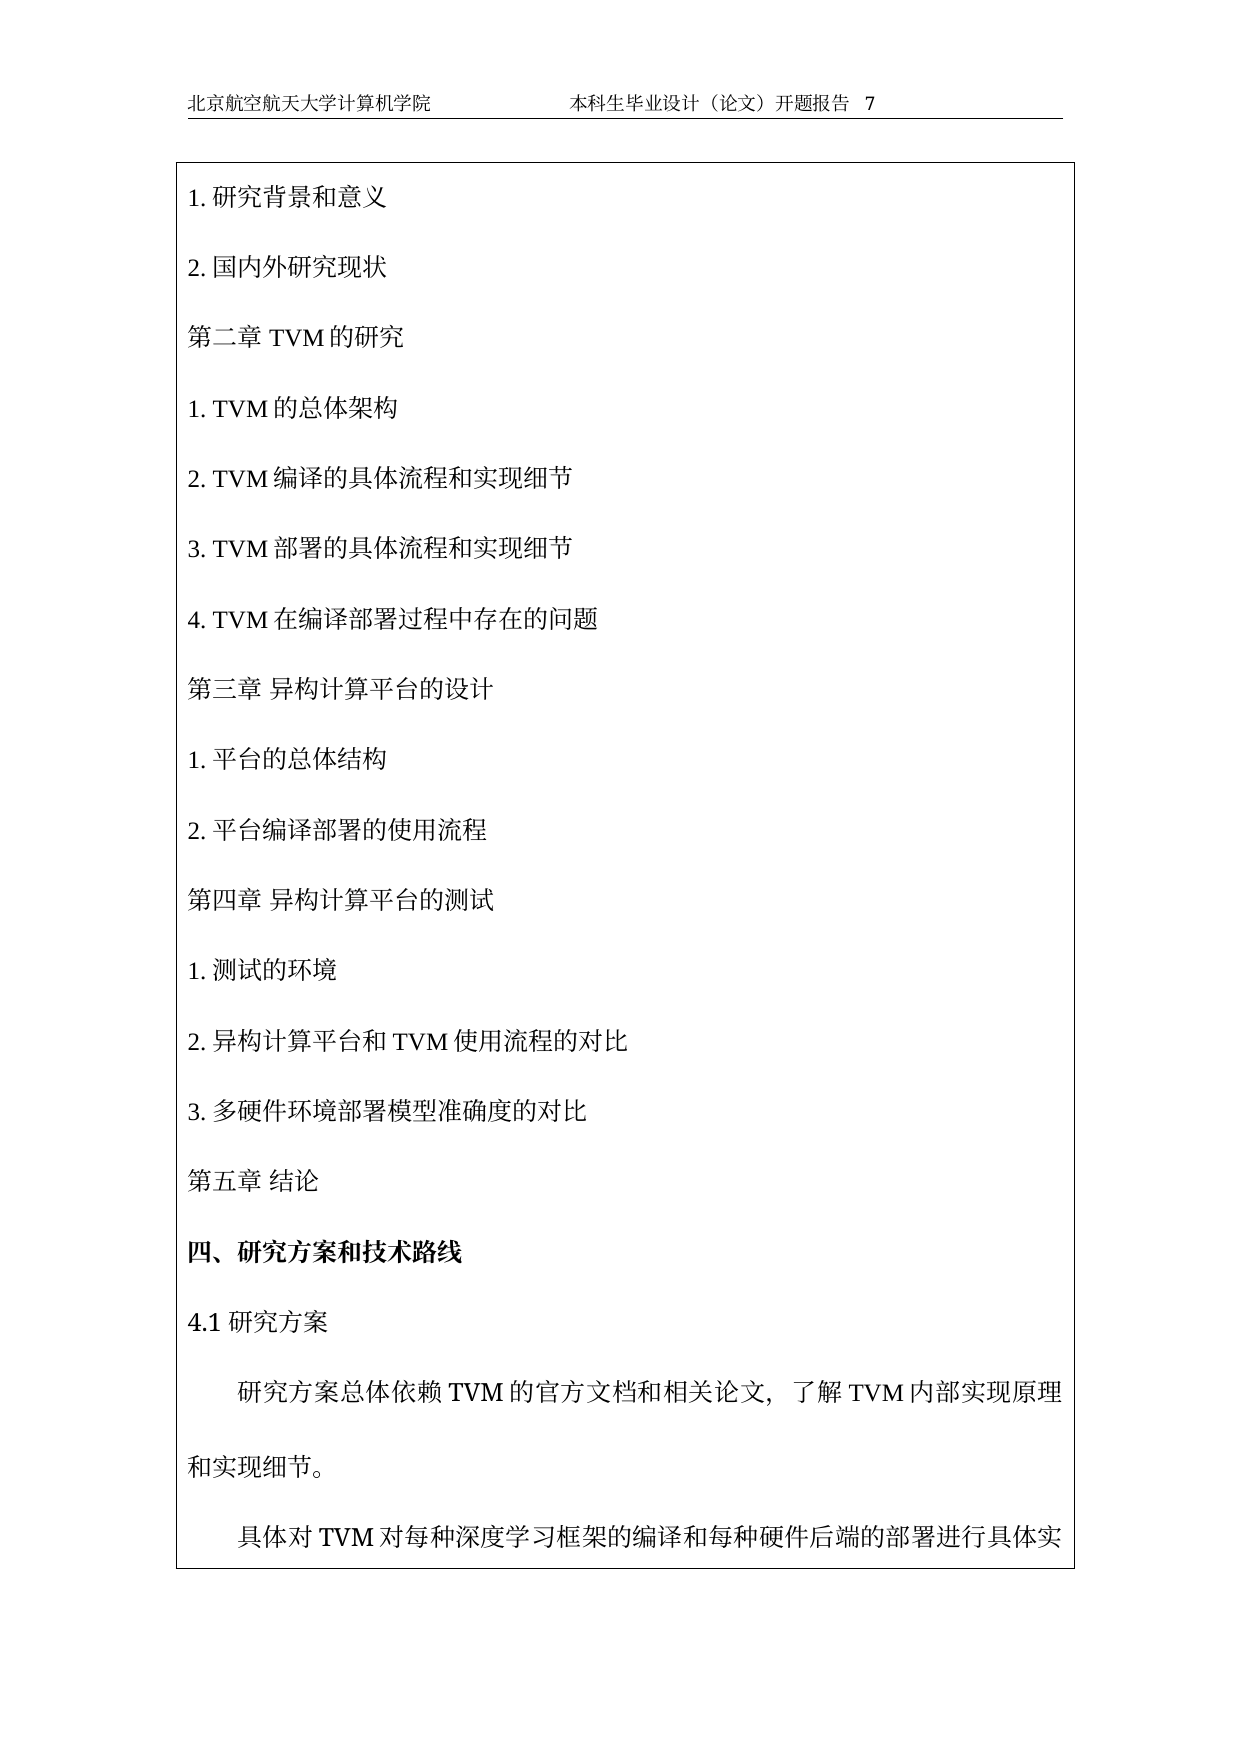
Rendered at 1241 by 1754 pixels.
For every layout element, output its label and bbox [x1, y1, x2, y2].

table_cell [177, 163, 1074, 1568]
